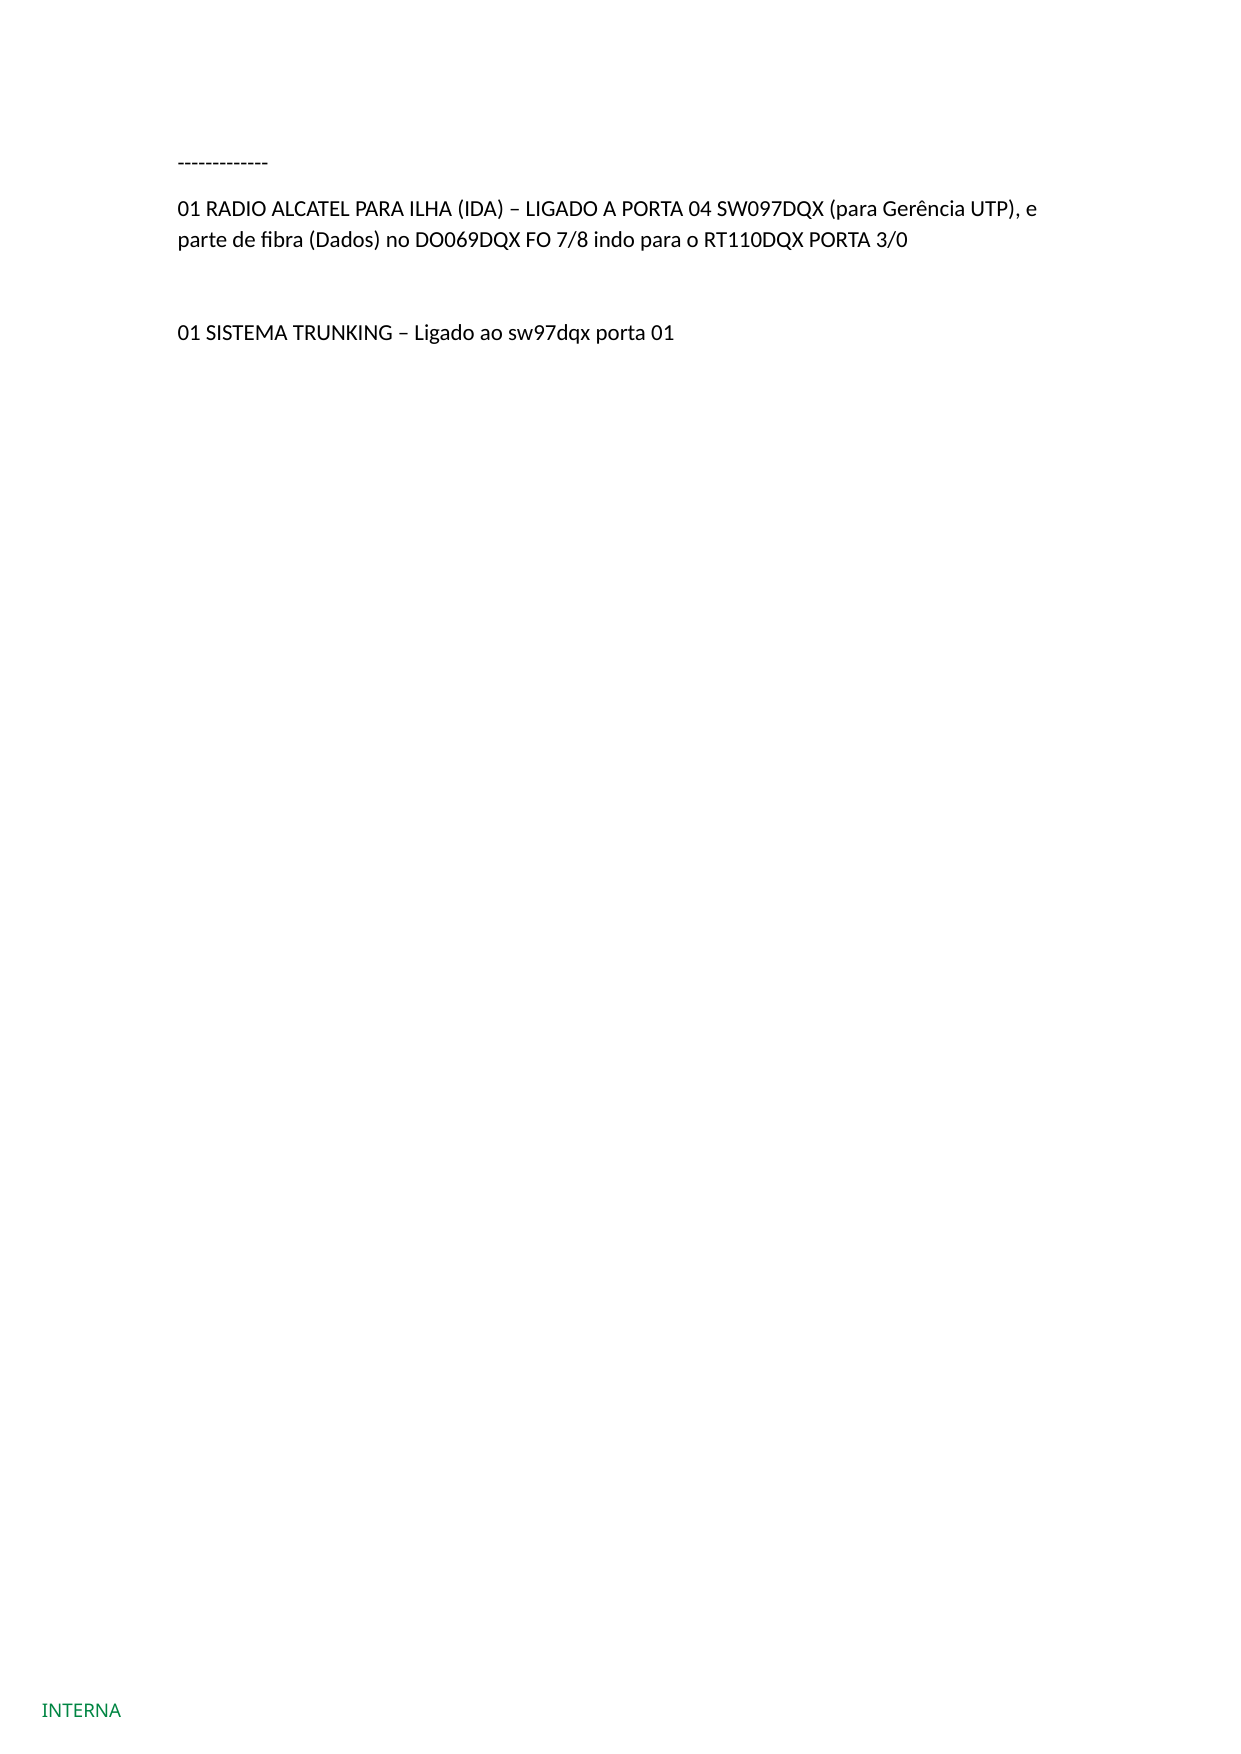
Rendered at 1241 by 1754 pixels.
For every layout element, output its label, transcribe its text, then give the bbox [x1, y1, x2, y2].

text 01 SISTEMA TRUNKING – Ligado ao sw97dqx porta 01 [177, 318, 1063, 346]
text ------------- [177, 148, 1063, 176]
text 01 RADIO ALCATEL PARA ILHA (IDA) – LIGADO A PORTA 04 SW097DQX (para Gerência UTP), e parte de fibra (Dados) no DO069DQX FO 7/8 indo para o RT110DQX PORTA 3/0 [177, 194, 1063, 253]
